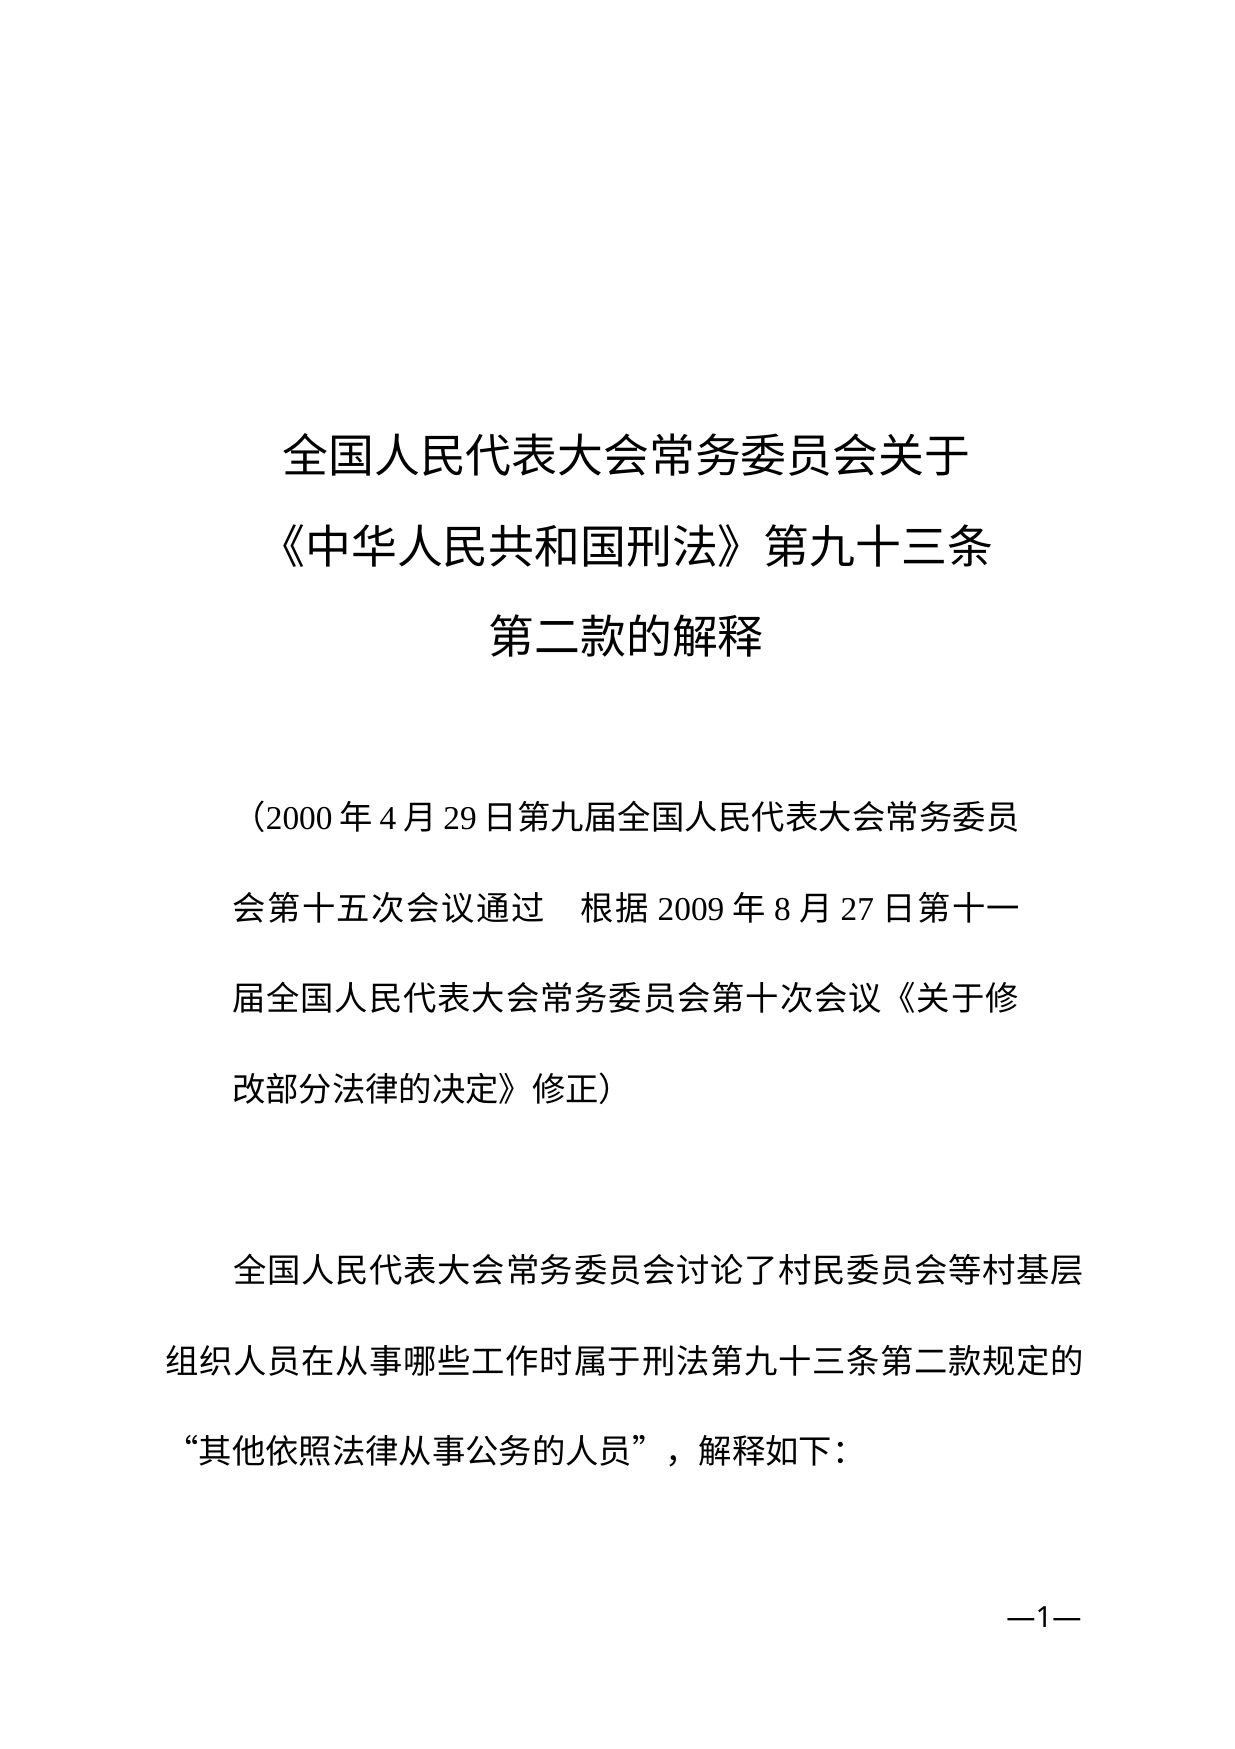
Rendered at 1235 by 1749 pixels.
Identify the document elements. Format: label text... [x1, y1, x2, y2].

text （2000年4月29日第九届全国人民代表大会常务委员会第十五次会议通过 根据2009年8月27日第十一届全国人民代表大会常务委员会第十次会议《关于修改部分法律的决定》修正） [232, 770, 1020, 1132]
text 第二款的解释 [165, 588, 1087, 679]
text 全国人民代表大会常务委员会关于 [165, 407, 1087, 498]
text 全国人民代表大会常务委员会讨论了村民委员会等村基层组织人员在从事哪些工作时属于刑法第九十三条第二款规定的“其他依照法律从事公务的人员”，解释如下： [165, 1223, 1087, 1495]
text 《中华人民共和国刑法》第九十三条 [165, 498, 1087, 588]
